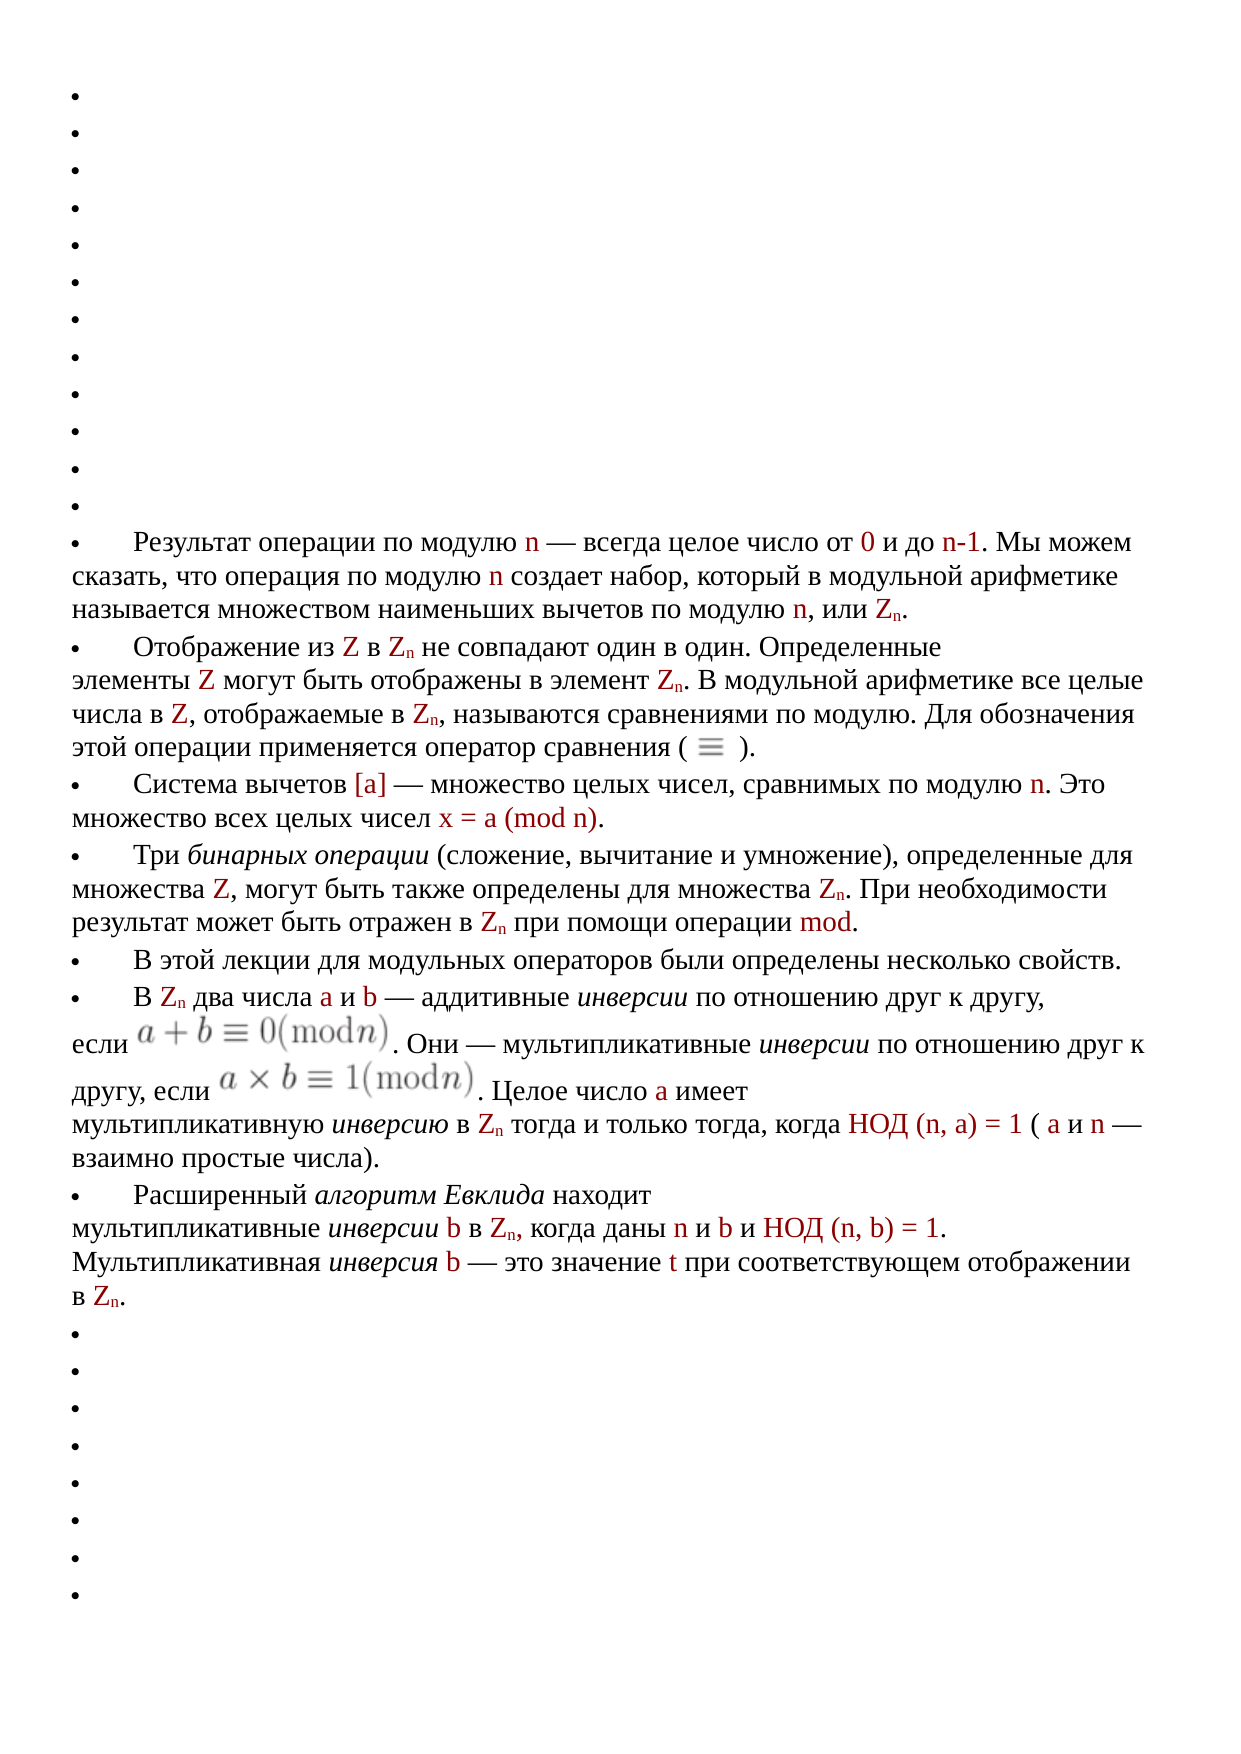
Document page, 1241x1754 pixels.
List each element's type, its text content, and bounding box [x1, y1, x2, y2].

picture [695, 737, 732, 757]
list Отображение из Z в Zn не совпадают один в один. Определенные элементы Z могут быть отображены в элемент Zn. В модульной арифметике все целые числа в Z, отображаемые в Zn, называются сравнениями по модулю. Для обозначения этой операции применяется оператор сравнения ( ). [72, 629, 1152, 763]
list Результат операции по модулю n — всегда целое число от 0 и до n-1. Мы можем сказать, что операция по модулю n создает набор, который в модульной арифметике называется множеством наименьших вычетов по модулю n, или Zn. [72, 524, 1152, 625]
list В этой лекции для модульных операторов были определены несколько свойств. [72, 942, 1152, 975]
picture [135, 1012, 392, 1054]
list Система вычетов [a] — множество целых чисел, сравнимых по модулю n. Это множество всех целых чисел x = a (mod n). [72, 767, 1152, 834]
picture [217, 1059, 477, 1100]
list Расширенный алгоритм Евклида находит мультипликативные инверсии b в Zn, когда даны n и b и НОД (n, b) = 1. Мультипликативная инверсия b — это значение t при соответствующем отображении в Zn. [72, 1177, 1152, 1311]
list Три бинарных операции (сложение, вычитание и умножение), определенные для множества Z, могут быть также определены для множества Zn. При необходимости результат может быть отражен в Zn при помощи операции mod. [72, 837, 1152, 938]
list В Zn два числа a и b — аддитивные инверсии по отношению друг к другу, если . Они — мультипликативные инверсии по отношению друг к другу, если . Целое число a имеет мультипликативную инверсию в Zn тогда и только тогда, когда НОД (n, a) = 1 ( a и n — взаимно простые числа). [72, 979, 1152, 1173]
